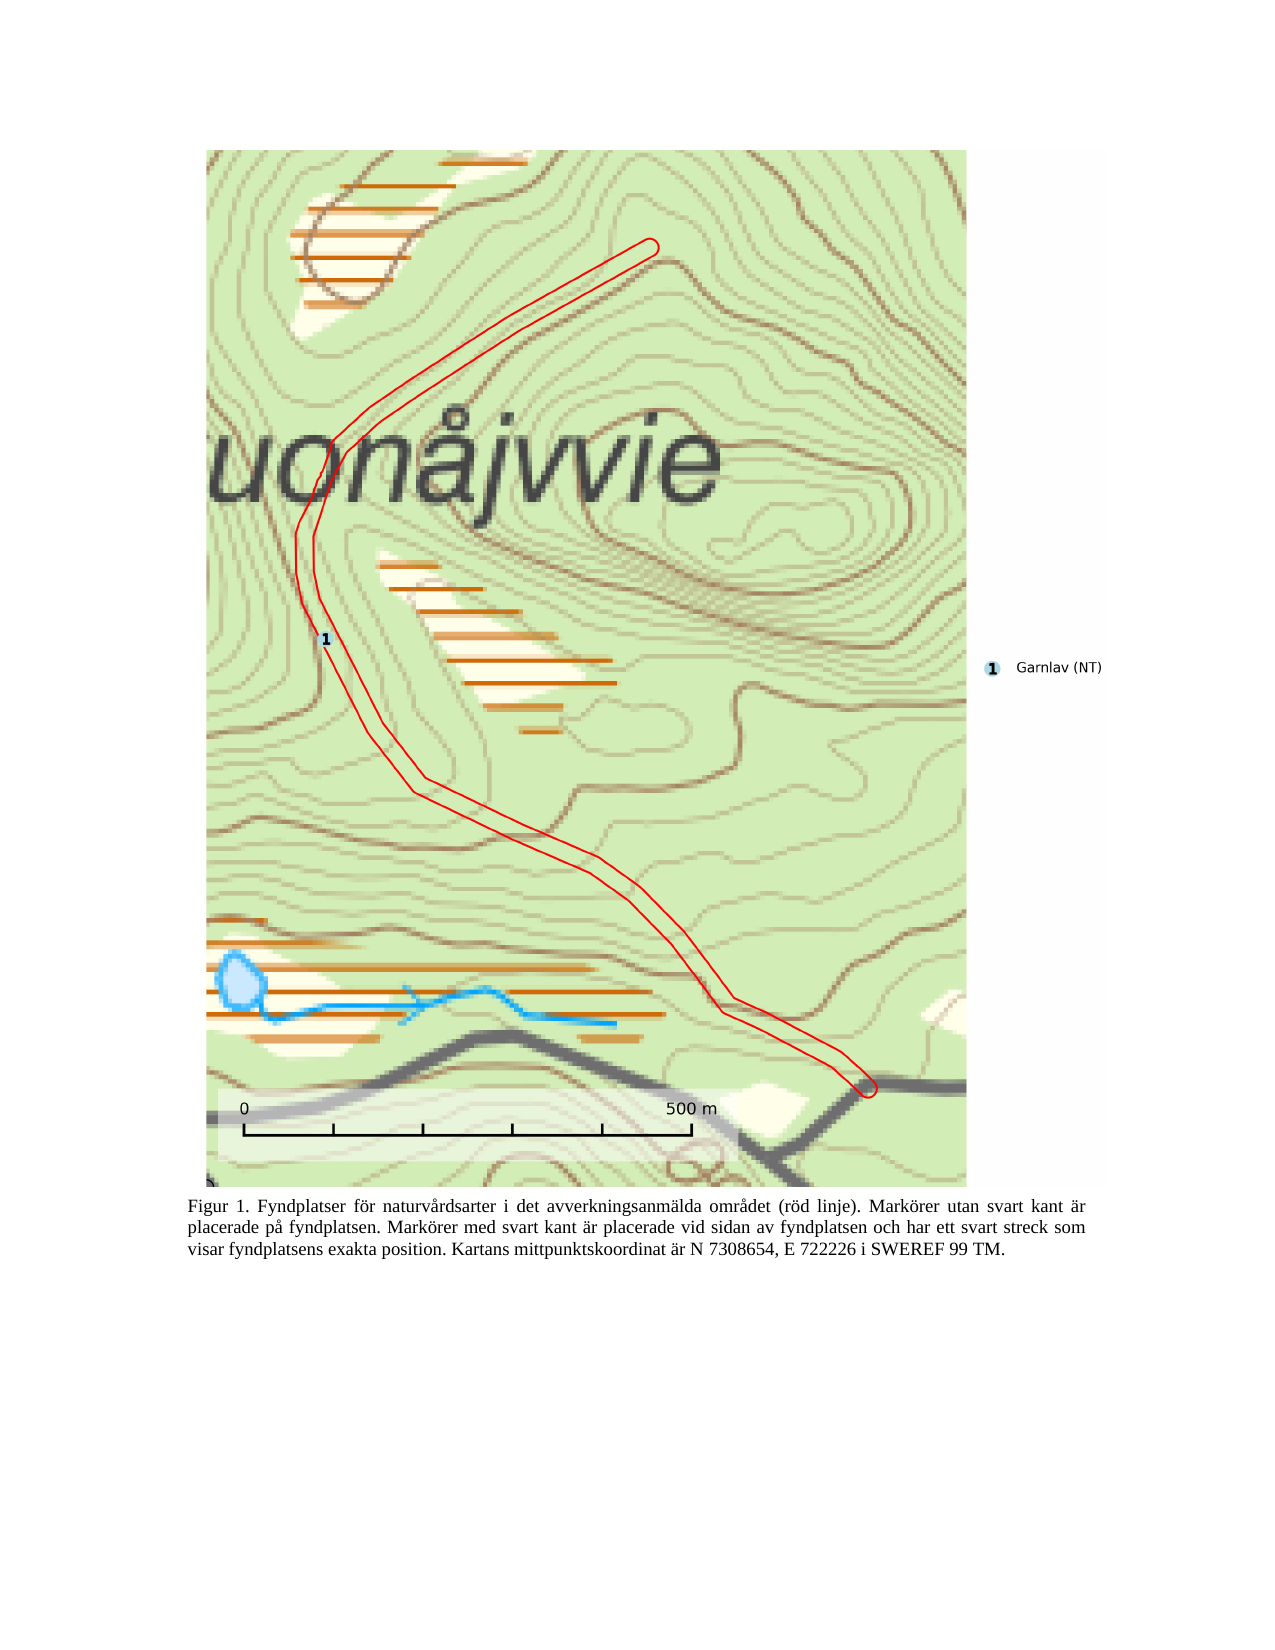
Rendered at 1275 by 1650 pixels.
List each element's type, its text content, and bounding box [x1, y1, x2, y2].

text Figur 1. Fyndplatser för naturvårdsarter i det avverkningsanmälda området (röd linje). Markörer utan svart kant är placerade på fyndplatsen. Markörer med svart kant är placerade vid sidan av fyndplatsen och har ett svart streck som visar fyndplatsens exakta position. Kartans mittpunktskoordinat är N 7308654, E 722226 i SWEREF 99 TM. [187, 1194, 1087, 1259]
picture [206, 150, 1107, 1187]
